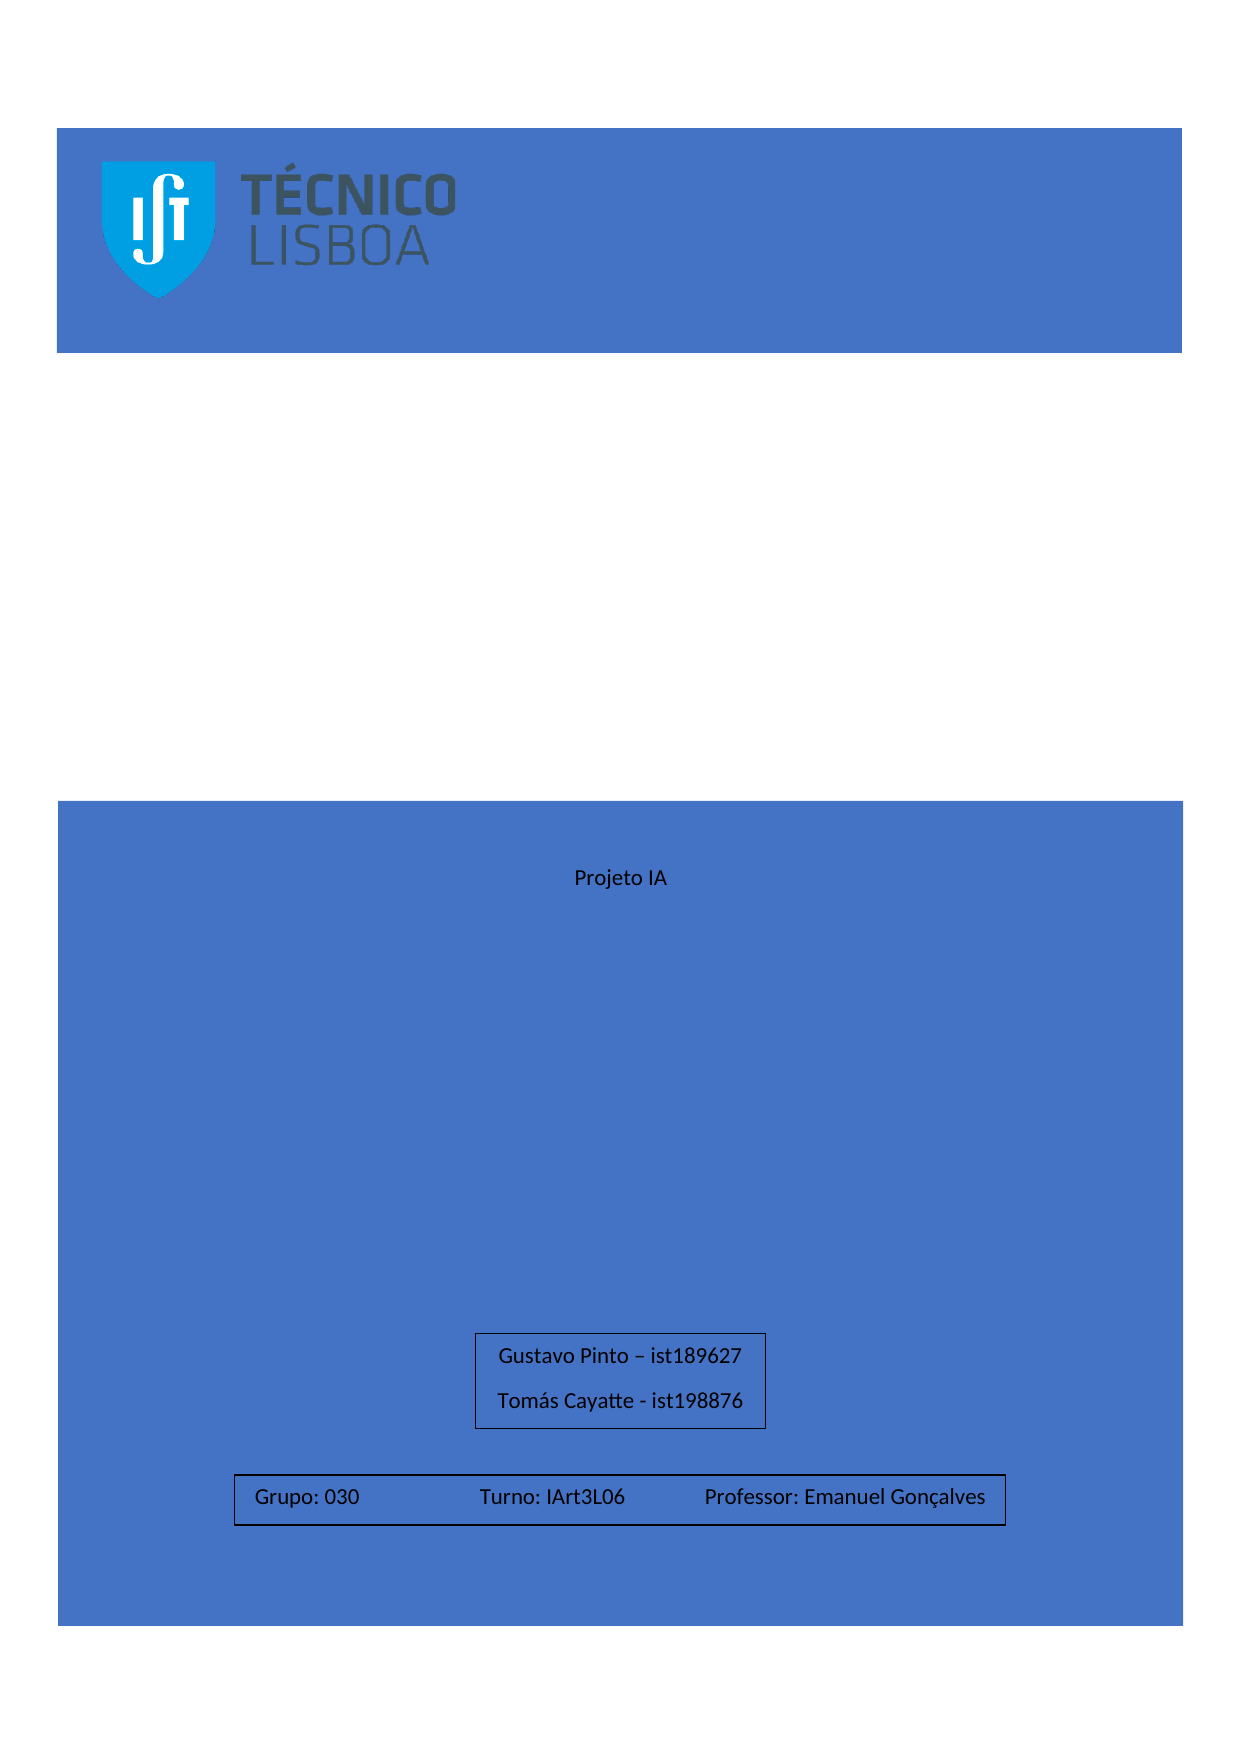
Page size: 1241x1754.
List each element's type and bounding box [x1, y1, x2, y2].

picture [161, 161, 456, 299]
picture [134, 250, 152, 264]
picture [134, 198, 142, 239]
picture [172, 175, 183, 189]
picture [153, 175, 165, 263]
picture [101, 227, 156, 299]
picture [170, 198, 188, 239]
